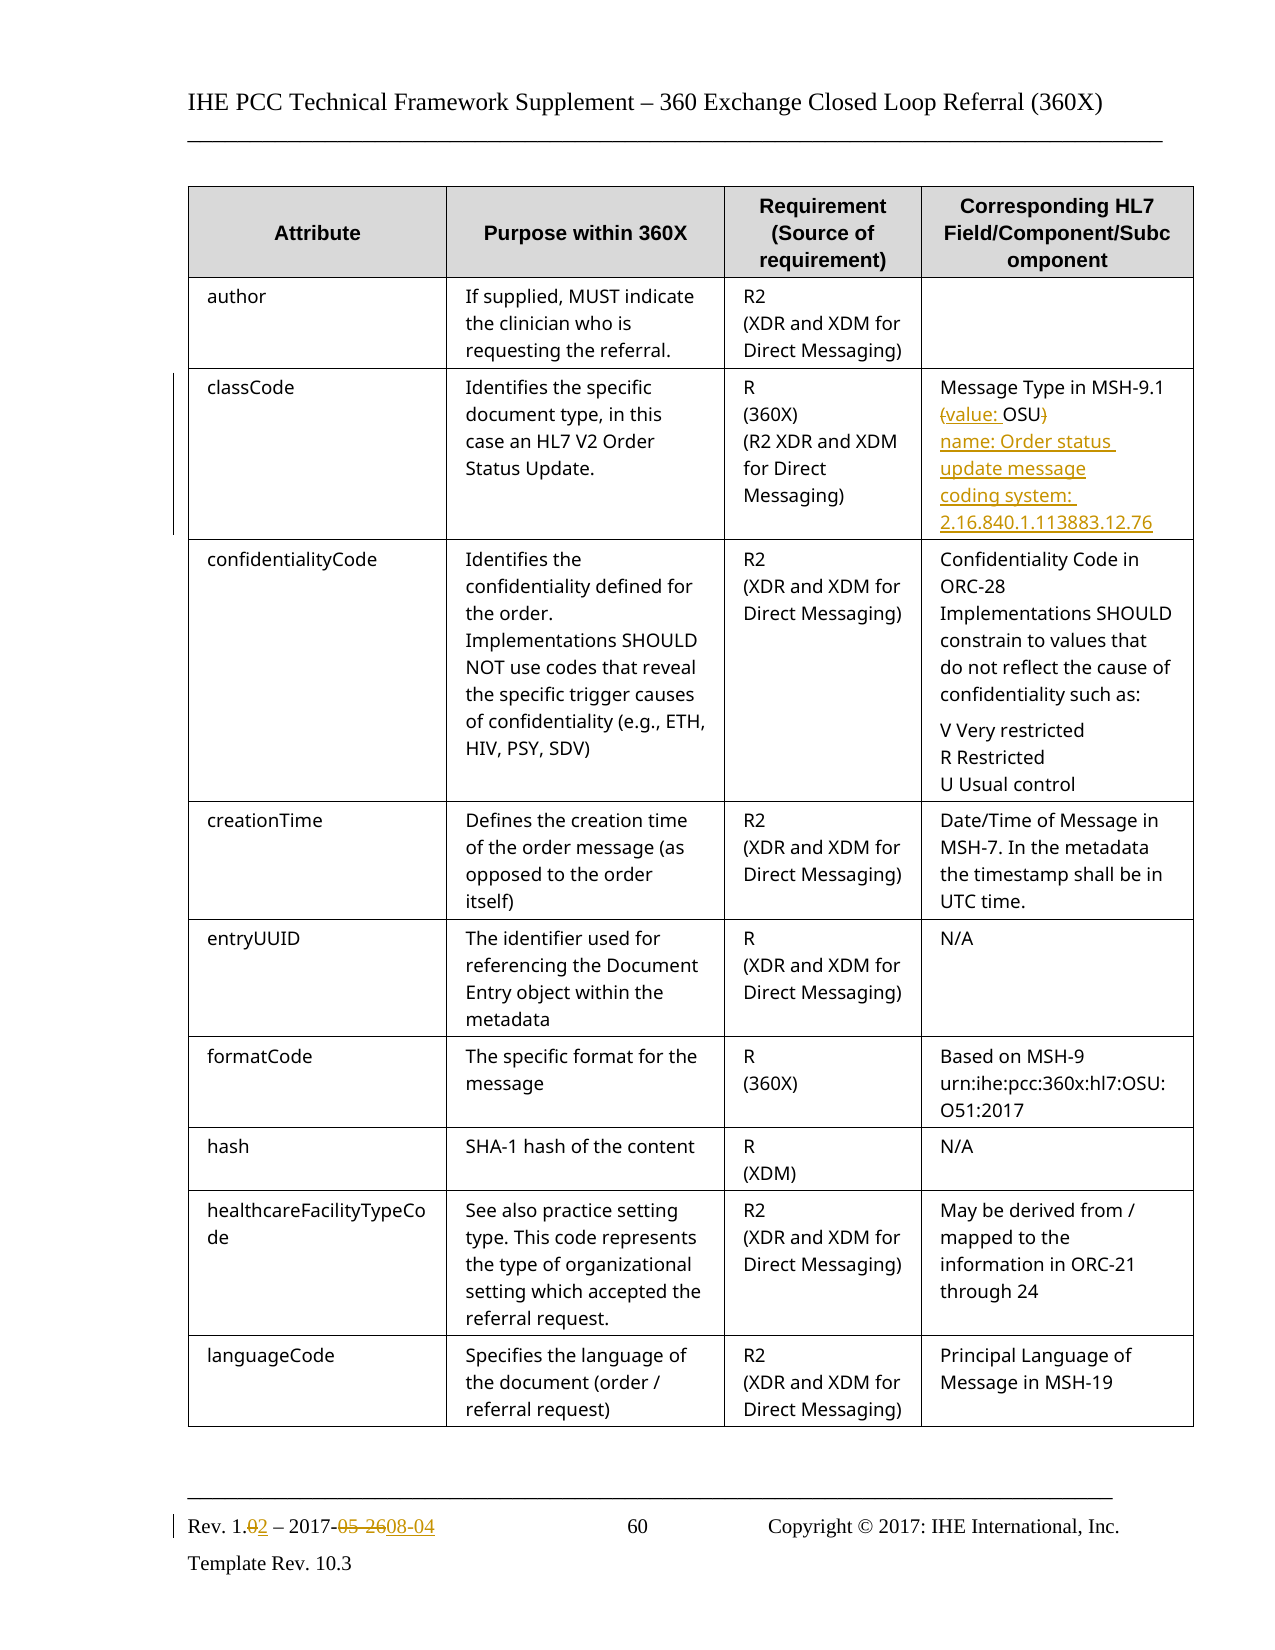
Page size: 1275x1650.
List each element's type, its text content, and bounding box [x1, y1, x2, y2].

table_cell SHA-1 hash of the content [447, 1128, 724, 1190]
table_cell author [189, 278, 446, 367]
table_cell healthcareFacilityTypeCode [189, 1191, 446, 1335]
table_cell If supplied, MUST indicate the clinician who is requesting the referral. [447, 278, 724, 367]
table_cell Defines the creation time of the order message (as opposed to the order itself) [447, 802, 724, 918]
table_cell See also practice setting type. This code represents the type of organizational setting which accepted the referral request. [447, 1191, 724, 1335]
table_header Purpose within 360X [447, 187, 724, 277]
table_cell R (360X) [725, 1037, 921, 1127]
table_cell R (XDR and XDM for Direct Messaging) [725, 920, 921, 1036]
table_cell Identifies the specific document type, in this case an HL7 V2 Order Status Update. [447, 369, 724, 539]
table_cell classCode [189, 369, 446, 539]
table_cell hash [189, 1128, 446, 1190]
table_cell Identifies the confidentiality defined for the order. Implementations SHOULD NOT use codes that reveal the specific trigger causes of confidentiality (e.g., ETH, HIV, PSY, SDV) [447, 540, 724, 801]
table_cell [922, 278, 1193, 367]
table_cell The identifier used for referencing the Document Entry object within the metadata [447, 920, 724, 1036]
table_cell Specifies the language of the document (order / referral request) [447, 1336, 724, 1426]
table_cell entryUUID [189, 920, 446, 1036]
table_cell The specific format for the message [447, 1037, 724, 1127]
table_cell formatCode [189, 1037, 446, 1127]
table_header Requirement (Source of requirement) [725, 187, 921, 277]
table_cell Confidentiality Code in ORC-28 Implementations SHOULD constrain to values that do not reflect the cause of confidentiality such as: V Very restricted R Restricted U Usual control [922, 540, 1193, 801]
table_header Corresponding HL7 Field/Component/Subcomponent [922, 187, 1193, 277]
table_cell May be derived from / mapped to the information in ORC-21 through 24 [922, 1191, 1193, 1335]
table_cell Based on MSH-9 urn:ihe:pcc:360x:hl7:OSU:O51:2017 [922, 1037, 1193, 1127]
table_cell R2 (XDR and XDM for Direct Messaging) [725, 1336, 921, 1426]
table_cell R (XDM) [725, 1128, 921, 1190]
table_cell R2 (XDR and XDM for Direct Messaging) [725, 1191, 921, 1335]
table_cell R2 (XDR and XDM for Direct Messaging) [725, 278, 921, 367]
table_cell creationTime [189, 802, 446, 918]
table_cell Date/Time of Message in MSH-7. In the metadata the timestamp shall be in UTC time. [922, 802, 1193, 918]
table_cell R2 (XDR and XDM for Direct Messaging) [725, 540, 921, 801]
table_cell N/A [922, 920, 1193, 1036]
table_cell N/A [922, 1128, 1193, 1190]
table_cell Message Type in MSH-9.1 OSU [922, 369, 1193, 539]
table_cell R (360X) (R2 XDR and XDM for Direct Messaging) [725, 369, 921, 539]
table_cell languageCode [189, 1336, 446, 1426]
table_cell R2 (XDR and XDM for Direct Messaging) [725, 802, 921, 918]
table_cell confidentialityCode [189, 540, 446, 801]
table_cell Principal Language of Message in MSH-19 [922, 1336, 1193, 1426]
table_header Attribute [189, 187, 446, 277]
